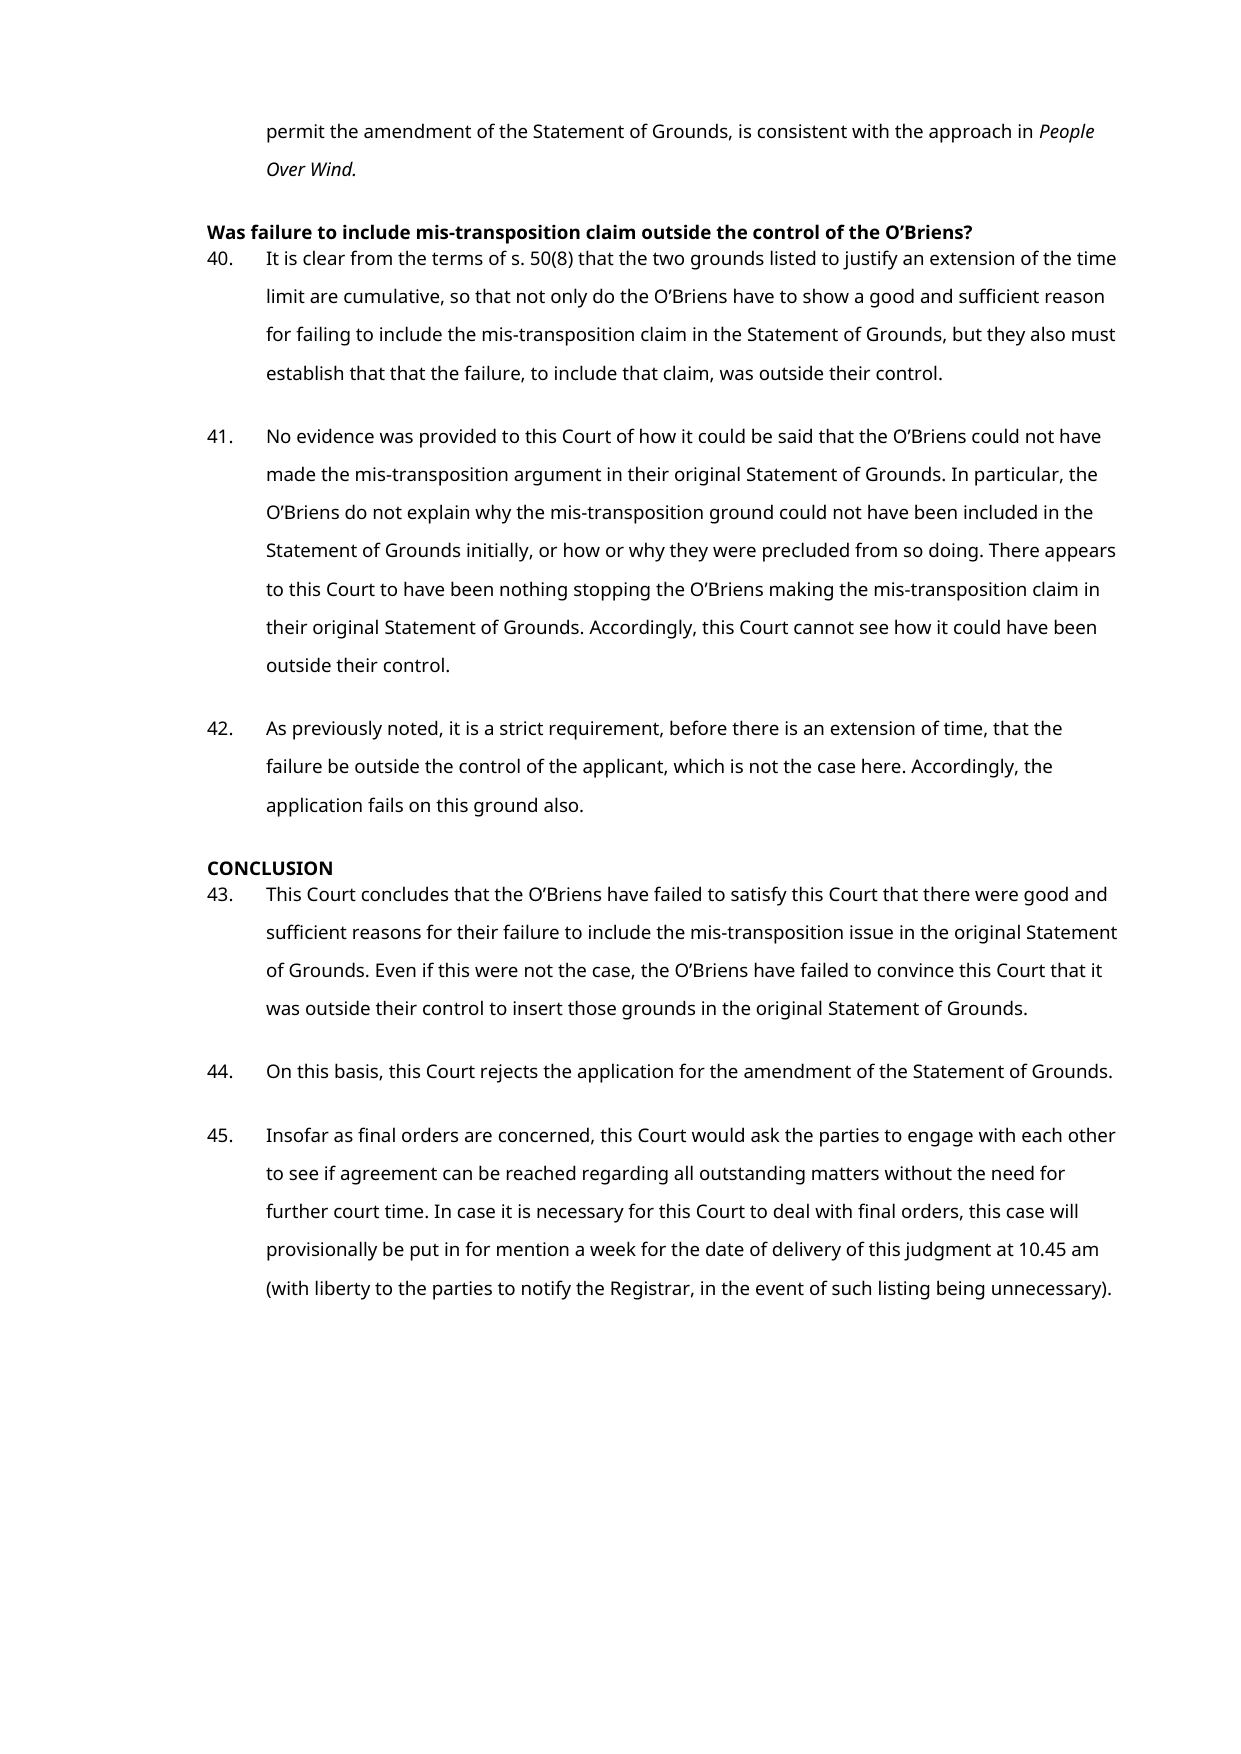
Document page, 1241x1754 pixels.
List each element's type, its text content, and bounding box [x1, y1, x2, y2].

subtitle Was failure to include mis-transposition claim outside the control of the O’Briens? [207, 219, 1122, 245]
text 40. It is clear from the terms of s. 50(8) that the two grounds listed to justify an extension of the time limit are cumulative, so that not only do the O’Briens have to show a good and sufficient reason for failing to include the mis-transposition claim in the Statement of Grounds, but they also must establish that that the failure, to include that claim, was outside their control. [207, 245, 1122, 385]
text 44. On this basis, this Court rejects the application for the amendment of the Statement of Grounds. [207, 1059, 1122, 1084]
subtitle CONCLUSION [207, 855, 1122, 881]
text 42. As previously noted, it is a strict requirement, before there is an extension of time, that the failure be outside the control of the applicant, which is not the case here. Accordingly, the application fails on this ground also. [207, 716, 1122, 818]
text 41. No evidence was provided to this Court of how it could be said that the O’Briens could not have made the mis-transposition argument in their original Statement of Grounds. In particular, the O’Briens do not explain why the mis-transposition ground could not have been included in the Statement of Grounds initially, or how or why they were precluded from so doing. There appears to this Court to have been nothing stopping the O’Briens making the mis-transposition claim in their original Statement of Grounds. Accordingly, this Court cannot see how it could have been outside their control. [207, 423, 1122, 678]
text 45. Insofar as final orders are concerned, this Court would ask the parties to engage with each other to see if agreement can be reached regarding all outstanding matters without the need for further court time. In case it is necessary for this Court to deal with final orders, this case will provisionally be put in for mention a week for the date of delivery of this judgment at 10.45 am (with liberty to the parties to notify the Registrar, in the event of such listing being unnecessary). [207, 1122, 1122, 1300]
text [207, 118, 1122, 182]
text 43. This Court concludes that the O’Briens have failed to satisfy this Court that there were good and sufficient reasons for their failure to include the mis-transposition issue in the original Statement of Grounds. Even if this were not the case, the O’Briens have failed to convince this Court that it was outside their control to insert those grounds in the original Statement of Grounds. [207, 881, 1122, 1021]
